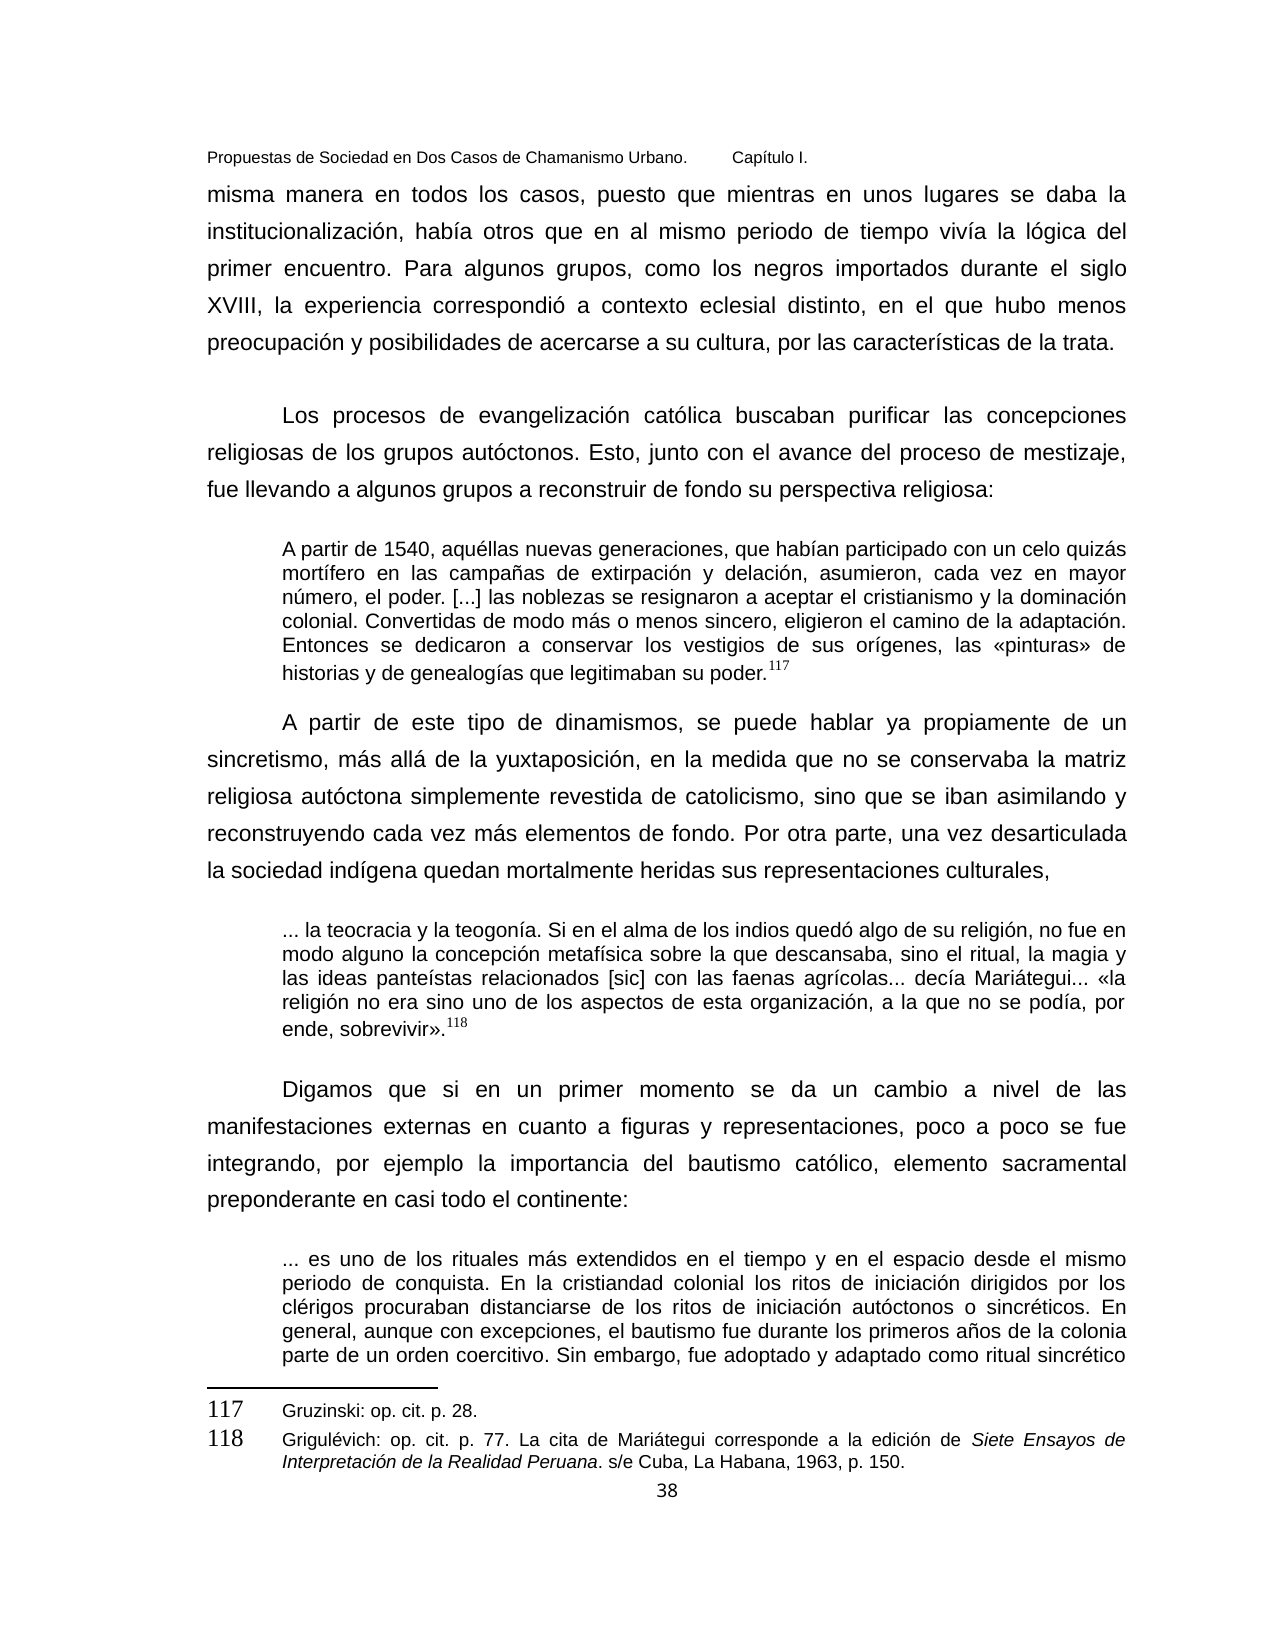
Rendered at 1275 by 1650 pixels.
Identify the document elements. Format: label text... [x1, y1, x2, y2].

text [282, 1247, 1127, 1367]
text Los procesos de evangelización católica buscaban purificar las concepciones religiosas de los grupos autóctonos. Esto, junto con el avance del proceso de mestizaje, fue llevando a algunos grupos a reconstruir de fondo su perspectiva religiosa: [207, 402, 1127, 502]
text Digamos que si en un primer momento se da un cambio a nivel de las manifestaciones externas en cuanto a figuras y representaciones, poco a poco se fue integrando, por ejemplo la importancia del bautismo católico, elemento sacramental preponderante en casi todo el continente: [207, 1076, 1127, 1213]
text ... la teocracia y la teogonía. Si en el alma de los indios quedó algo de su religión, no fue en modo alguno la concepción metafísica sobre la que descansaba, sino el ritual, la magia y las ideas panteístas relacionados [sic] con las faenas agrícolas... decía Mariátegui... «la religión no era sino uno de los aspectos de esta organización, a la que no se podía, por ende, sobrevivir». [282, 918, 1127, 1042]
text A partir de 1540, aquéllas nuevas generaciones, que habían participado con un celo quizás mortífero en las campañas de extirpación y delación, asumieron, cada vez en mayor número, el poder. [...] las noblezas se resignaron a aceptar el cristianismo y la dominación colonial. Convertidas de modo más o menos sincero, eligieron el camino de la adaptación. Entonces se dedicaron a conservar los vestigios de sus orígenes, las «pinturas» de historias y de genealogías que legitimaban su poder. [282, 537, 1127, 685]
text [207, 181, 1127, 355]
text A partir de este tipo de dinamismos, se puede hablar ya propiamente de un sincretismo, más allá de la yuxtaposición, en la medida que no se conservaba la matriz religiosa autóctona simplemente revestida de catolicismo, sino que se iban asimilando y reconstruyendo cada vez más elementos de fondo. Por otra parte, una vez desarticulada la sociedad indígena quedan mortalmente heridas sus representaciones culturales, [207, 709, 1127, 883]
